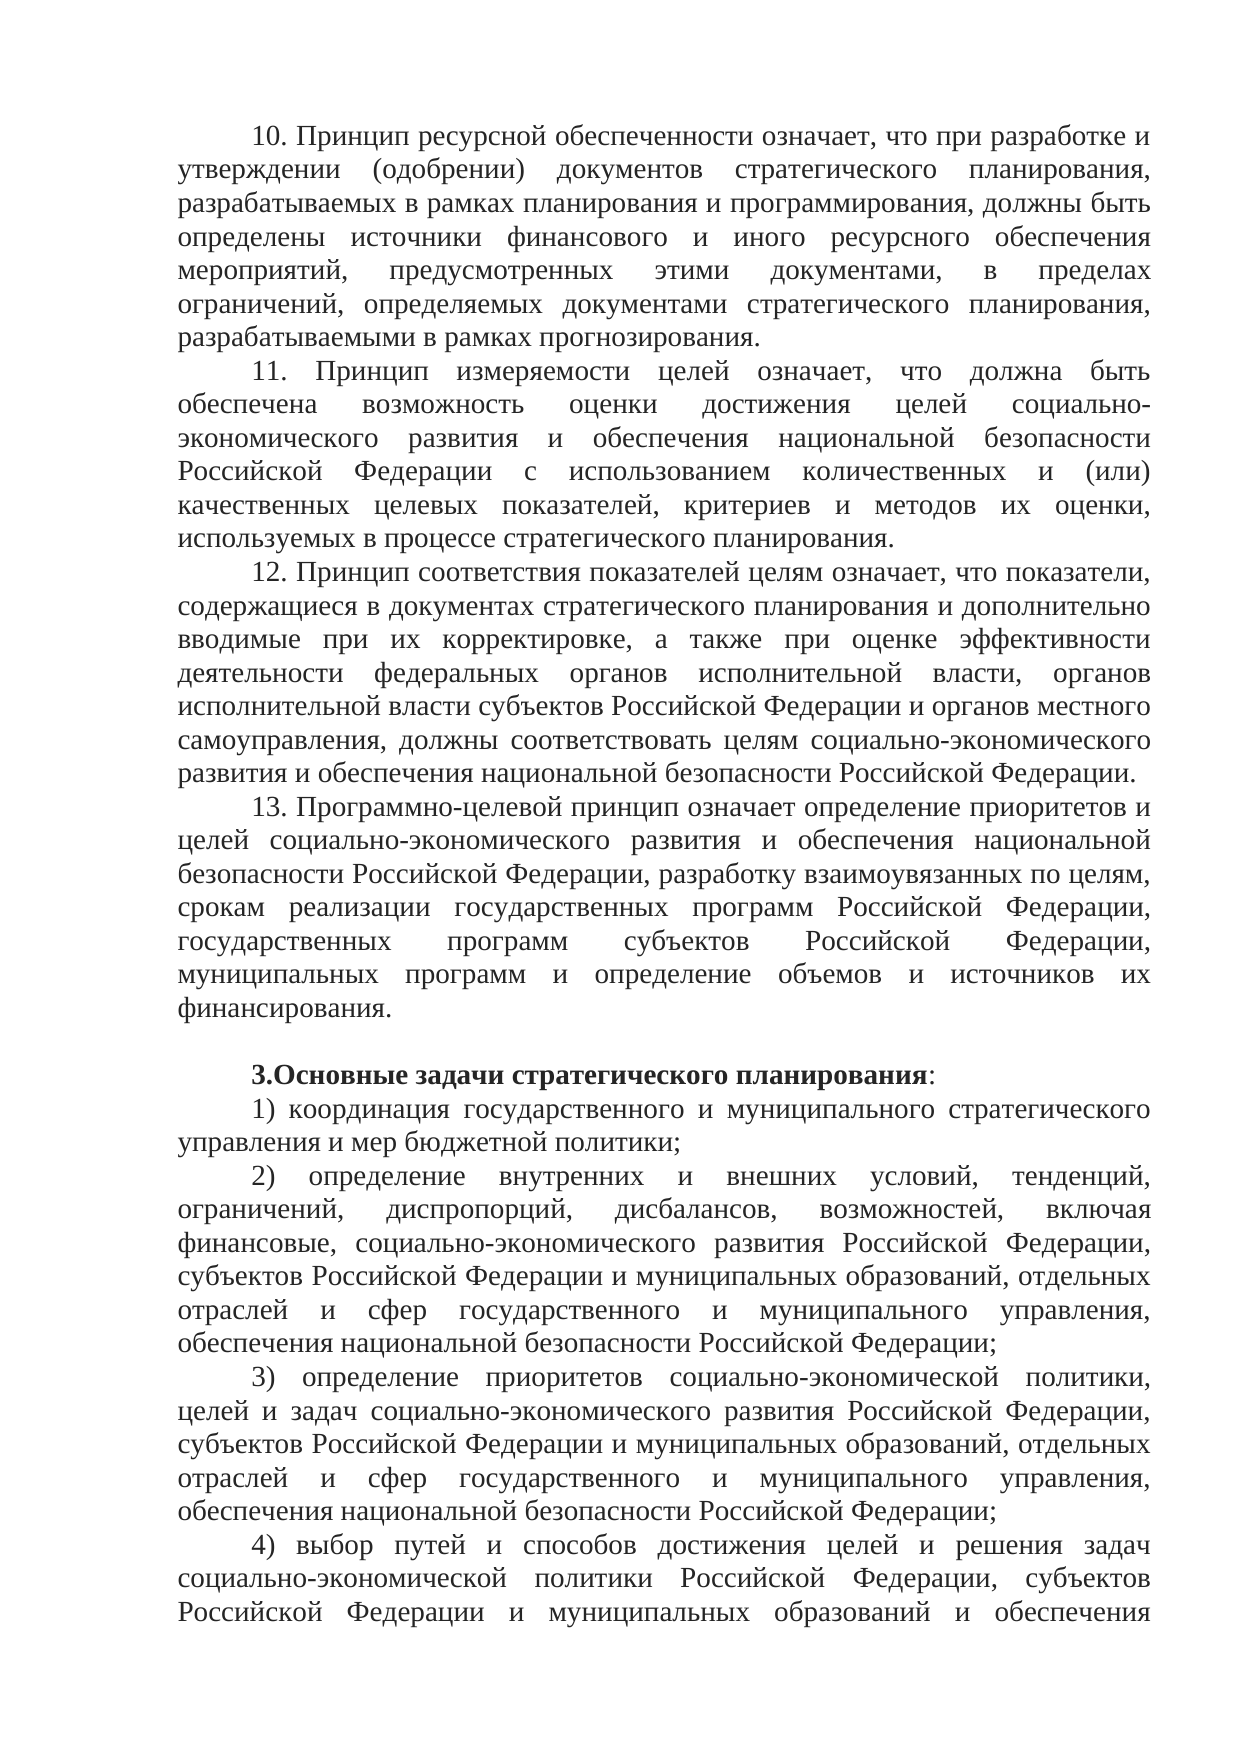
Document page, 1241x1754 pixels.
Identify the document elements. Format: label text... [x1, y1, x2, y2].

text 1) координация государственного и муниципального стратегического управления и мер бюджетной политики; [177, 1091, 1152, 1158]
text 2) определение внутренних и внешних условий, тенденций, ограничений, диспропорций, дисбалансов, возможностей, включая финансовые, социально-экономического развития Российской Федерации, субъектов Российской Федерации и муниципальных образований, отдельных отраслей и сфер государственного и муниципального управления, обеспечения национальной безопасности Российской Федерации; [177, 1158, 1152, 1359]
text 10. Принцип ресурсной обеспеченности означает, что при разработке и утверждении (одобрении) документов стратегического планирования, разрабатываемых в рамках планирования и программирования, должны быть определены источники финансового и иного ресурсного обеспечения мероприятий, предусмотренных этими документами, в пределах ограничений, определяемых документами стратегического планирования, разрабатываемыми в рамках прогнозирования. [177, 118, 1152, 353]
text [177, 1527, 1152, 1627]
text 13. Программно-целевой принцип означает определение приоритетов и целей социально-экономического развития и обеспечения национальной безопасности Российской Федерации, разработку взаимоувязанных по целям, срокам реализации государственных программ Российской Федерации, государственных программ субъектов Российской Федерации, муниципальных программ и определение объемов и источников их финансирования. [177, 789, 1152, 1024]
text 3) определение приоритетов социально-экономической политики, целей и задач социально-экономического развития Российской Федерации, субъектов Российской Федерации и муниципальных образований, отдельных отраслей и сфер государственного и муниципального управления, обеспечения национальной безопасности Российской Федерации; [177, 1359, 1152, 1527]
text 12. Принцип соответствия показателей целям означает, что показатели, содержащиеся в документах стратегического планирования и дополнительно вводимые при их корректировке, а также при оценке эффективности деятельности федеральных органов исполнительной власти, органов исполнительной власти субъектов Российской Федерации и органов местного самоуправления, должны соответствовать целям социально-экономического развития и обеспечения национальной безопасности Российской Федерации. [177, 554, 1152, 789]
text 11. Принцип измеряемости целей означает, что должна быть обеспечена возможность оценки достижения целей социально-экономического развития и обеспечения национальной безопасности Российской Федерации с использованием количественных и (или) качественных целевых показателей, критериев и методов их оценки, используемых в процессе стратегического планирования. [177, 353, 1152, 554]
text 3.Основные задачи стратегического планирования: [177, 1057, 1152, 1091]
